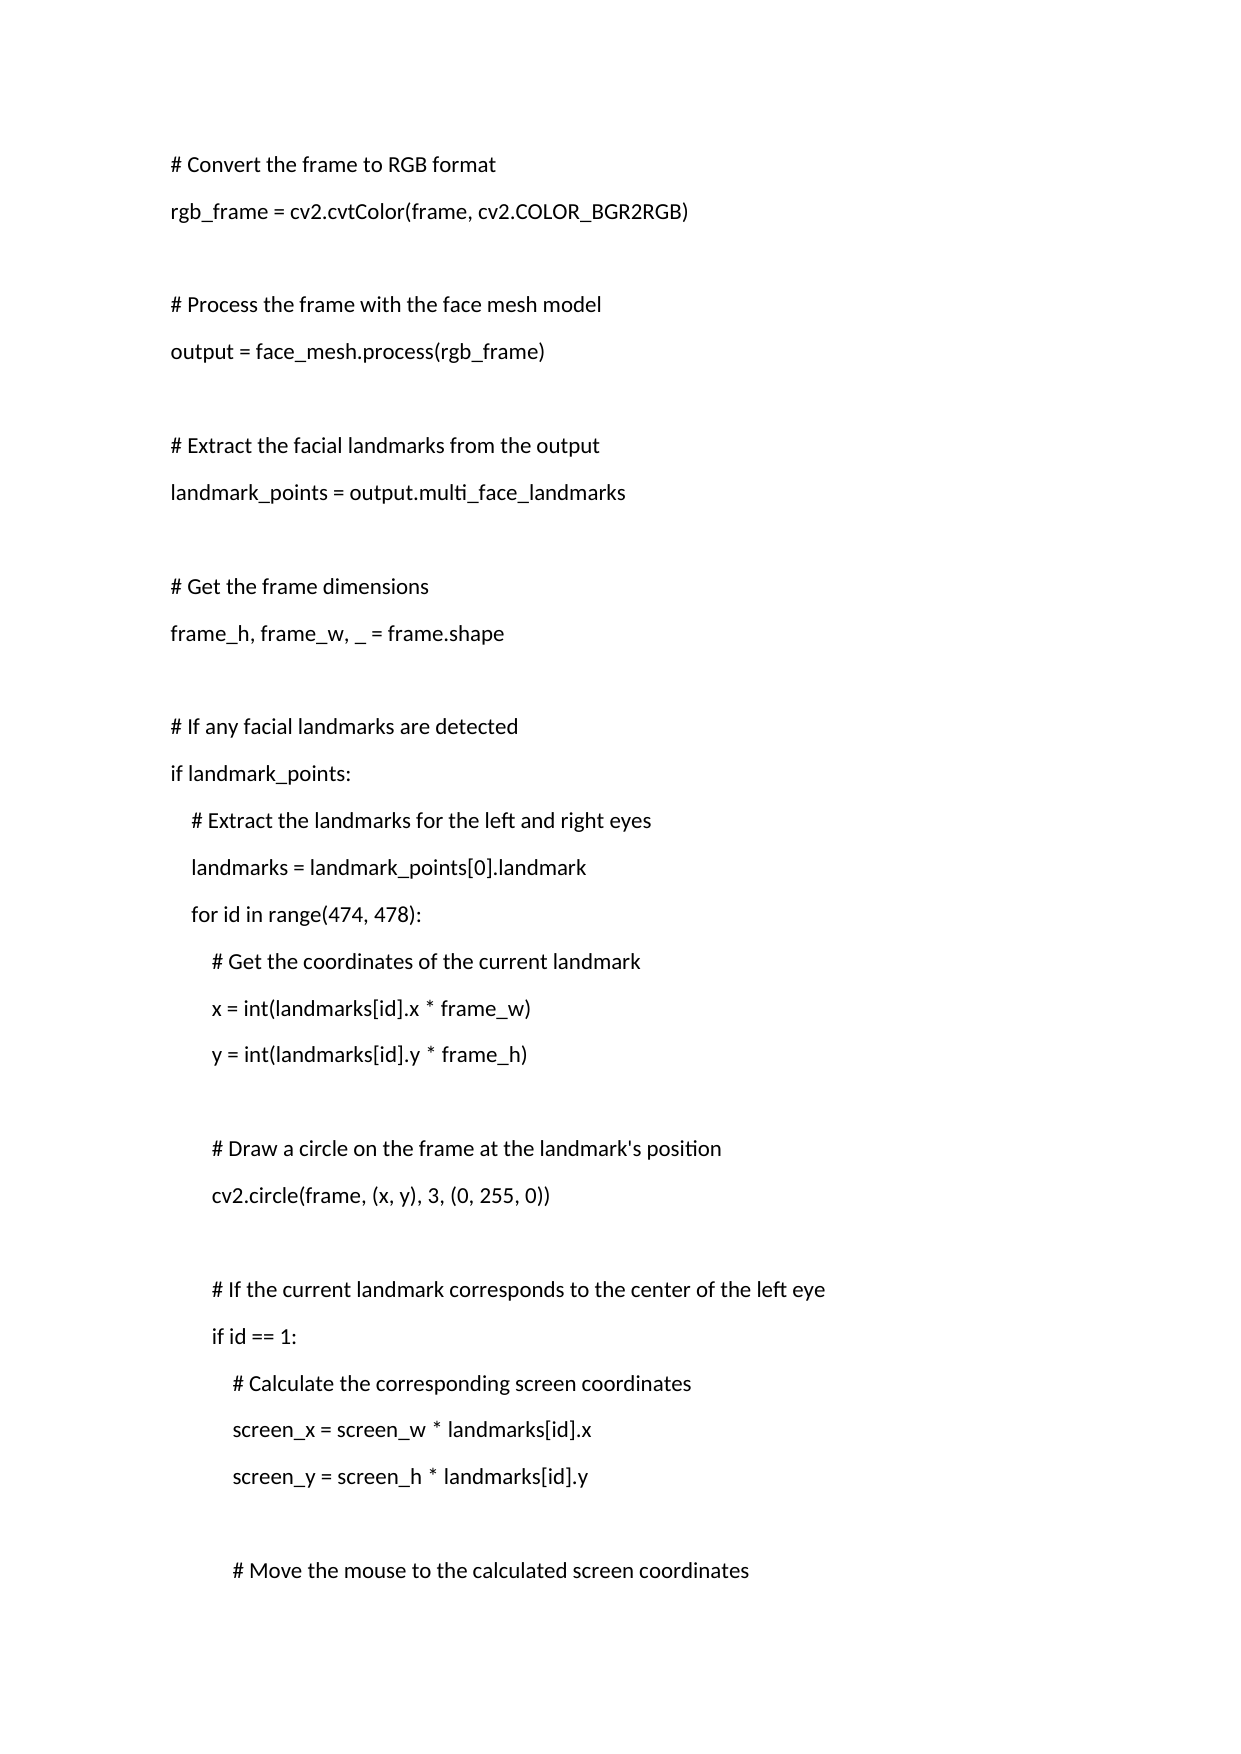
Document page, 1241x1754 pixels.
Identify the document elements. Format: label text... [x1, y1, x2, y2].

text # Process the frame with the face mesh model [150, 291, 1090, 319]
text landmarks = landmark_points[0].landmark [150, 853, 1090, 881]
text # Draw a circle on the frame at the landmark's position [150, 1134, 1090, 1162]
text # If any facial landmarks are detected [150, 712, 1090, 741]
text if id == 1: [150, 1322, 1090, 1350]
text screen_y = screen_h * landmarks[id].y [150, 1462, 1090, 1491]
text cv2.circle(frame, (x, y), 3, (0, 255, 0)) [150, 1181, 1090, 1209]
text # Extract the landmarks for the left and right eyes [150, 806, 1090, 834]
text # Move the mouse to the calculated screen coordinates [150, 1556, 1090, 1584]
text y = int(landmarks[id].y * frame_h) [150, 1041, 1090, 1069]
text # If the current landmark corresponds to the center of the left eye [150, 1275, 1090, 1303]
text # Get the frame dimensions [150, 572, 1090, 600]
text # Extract the facial landmarks from the output [150, 431, 1090, 459]
text rgb_frame = cv2.cvtColor(frame, cv2.COLOR_BGR2RGB) [150, 197, 1090, 225]
text # Convert the frame to RGB format [150, 150, 1090, 178]
text if landmark_points: [150, 759, 1090, 787]
text # Get the coordinates of the current landmark [150, 947, 1090, 975]
text screen_x = screen_w * landmarks[id].x [150, 1416, 1090, 1444]
text # Calculate the corresponding screen coordinates [150, 1369, 1090, 1397]
text output = face_mesh.process(rgb_frame) [150, 337, 1090, 366]
text x = int(landmarks[id].x * frame_w) [150, 994, 1090, 1022]
text landmark_points = output.multi_face_landmarks [150, 478, 1090, 506]
text frame_h, frame_w, _ = frame.shape [150, 619, 1090, 647]
text for id in range(474, 478): [150, 900, 1090, 928]
